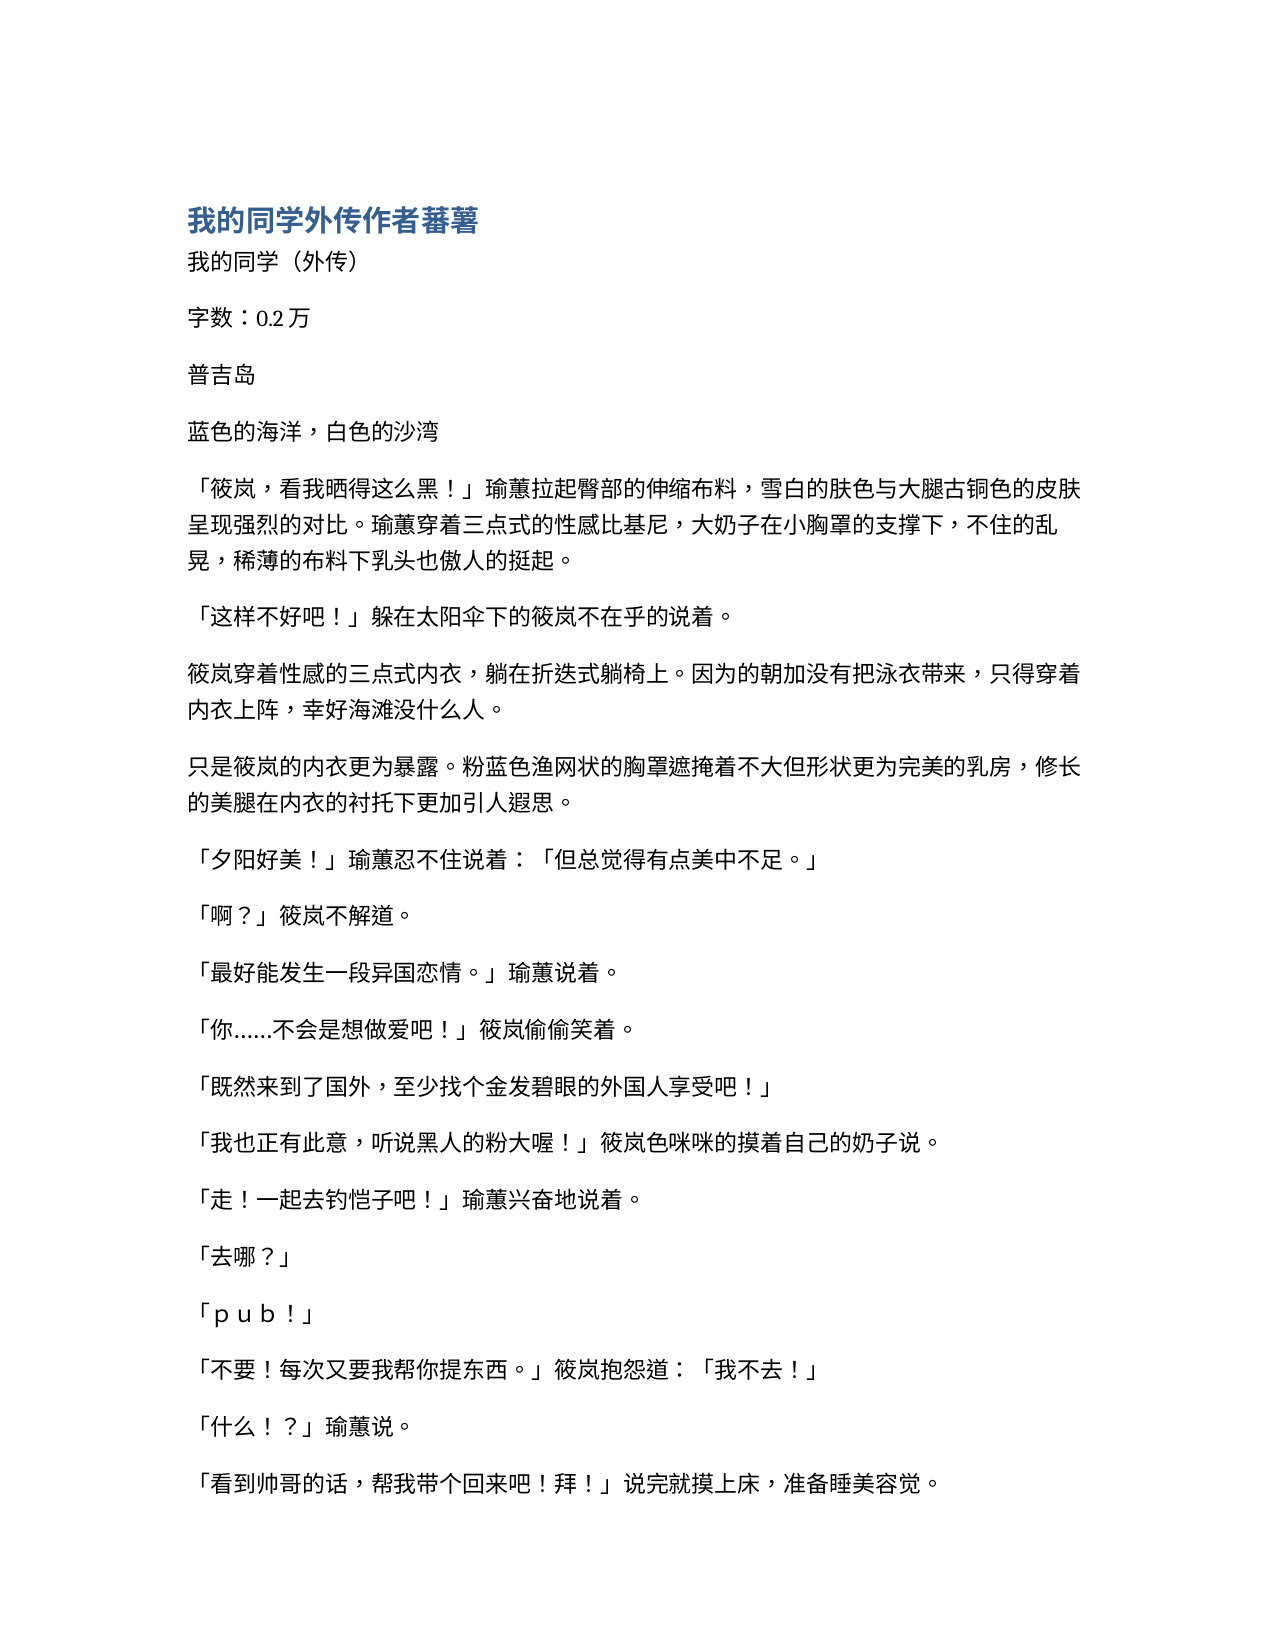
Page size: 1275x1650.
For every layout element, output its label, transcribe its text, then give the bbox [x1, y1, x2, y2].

text 「最好能发生一段异国恋情。」瑜蕙说着。 [187, 957, 1087, 988]
text 「啊？」筱岚不解道。 [187, 900, 1087, 932]
text 只是筱岚的内衣更为暴露。粉蓝色渔网状的胸罩遮掩着不大但形状更为完美的乳房，修长的美腿在内衣的衬托下更加引人遐思。 [187, 751, 1087, 818]
text 「这样不好吧！」躲在太阳伞下的筱岚不在乎的说着。 [187, 601, 1087, 633]
text 「看到帅哥的话，帮我带个回来吧！拜！」说完就摸上床，准备睡美容觉。 [187, 1468, 1087, 1499]
text 「夕阳好美！」瑜蕙忍不住说着：「但总觉得有点美中不足。」 [187, 843, 1087, 875]
text 「走！一起去钓恺子吧！」瑜蕙兴奋地说着。 [187, 1184, 1087, 1215]
text 字数：0.2万 [187, 302, 1087, 334]
text 蓝色的海洋，白色的沙湾 [187, 416, 1087, 447]
text 「什么！？」瑜蕙说。 [187, 1411, 1087, 1442]
text 「你……不会是想做爱吧！」筱岚偷偷笑着。 [187, 1014, 1087, 1045]
text 筱岚穿着性感的三点式内衣，躺在折迭式躺椅上。因为的朝加没有把泳衣带来，只得穿着内衣上阵，幸好海滩没什么人。 [187, 658, 1087, 725]
text 「筱岚，看我晒得这么黑！」瑜蕙拉起臀部的伸缩布料，雪白的肤色与大腿古铜色的皮肤呈现强烈的对比。瑜蕙穿着三点式的性感比基尼，大奶子在小胸罩的支撑下，不住的乱晃，稀薄的布料下乳头也傲人的挺起。 [187, 473, 1087, 576]
text 普吉岛 [187, 359, 1087, 390]
text 「我也正有此意，听说黑人的粉大喔！」筱岚色咪咪的摸着自己的奶子说。 [187, 1127, 1087, 1159]
subtitle 我的同学外传作者蕃薯 [187, 200, 1087, 240]
text 「ｐｕｂ！」 [187, 1298, 1087, 1329]
text 「去哪？」 [187, 1241, 1087, 1272]
text 「不要！每次又要我帮你提东西。」筱岚抱怨道：「我不去！」 [187, 1354, 1087, 1386]
text 我的同学（外传） [187, 246, 1087, 277]
text 「既然来到了国外，至少找个金发碧眼的外国人享受吧！」 [187, 1071, 1087, 1102]
